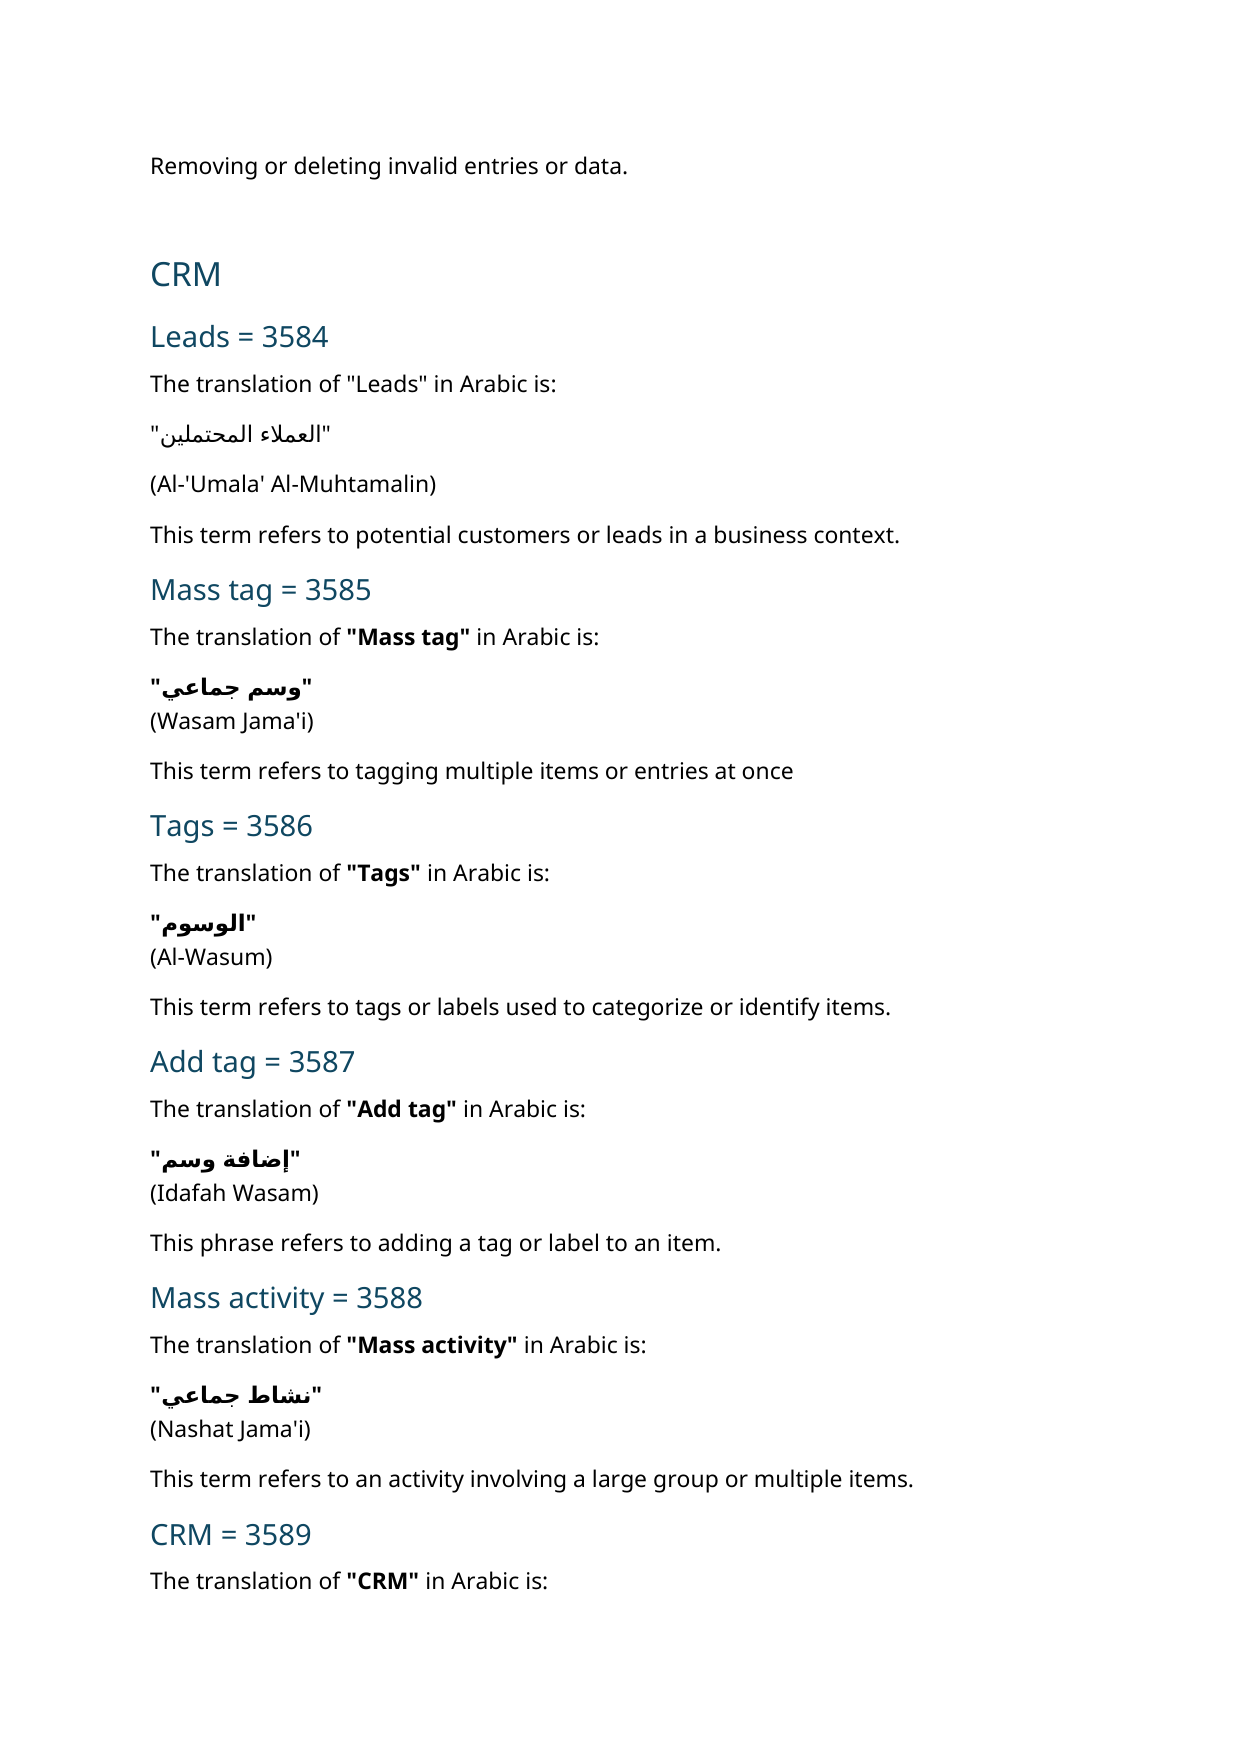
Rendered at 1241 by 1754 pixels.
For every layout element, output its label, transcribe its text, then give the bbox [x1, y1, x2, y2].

text This term refers to tagging multiple items or entries at once [150, 755, 1090, 786]
subtitle Add tag = 3587 [150, 1042, 1090, 1081]
text The translation of "Tags" in Arabic is: [150, 857, 1090, 888]
text "الوسوم" (Al-Wasum) [150, 907, 1090, 972]
subtitle Tags = 3586 [150, 805, 1090, 845]
text This phrase refers to adding a tag or label to an item. [150, 1227, 1090, 1258]
text The translation of "Leads" in Arabic is: [150, 368, 1090, 399]
subtitle CRM = 3589 [150, 1514, 1090, 1553]
text The translation of "Add tag" in Arabic is: [150, 1093, 1090, 1124]
text This term refers to tags or labels used to categorize or identify items. [150, 991, 1090, 1022]
text The translation of "CRM" in Arabic is: [150, 1565, 1090, 1596]
text Removing or deleting invalid entries or data. [150, 150, 1090, 181]
text "وسم جماعي" (Wasam Jama'i) [150, 671, 1090, 736]
text "العملاء المحتملين" [150, 418, 1090, 449]
text This term refers to an activity involving a large group or multiple items. [150, 1463, 1090, 1495]
subtitle Mass activity = 3588 [150, 1278, 1090, 1317]
text "نشاط جماعي" (Nashat Jama'i) [150, 1379, 1090, 1444]
text "إضافة وسم" (Idafah Wasam) [150, 1143, 1090, 1208]
text (Al-'Umala' Al-Muhtamalin) [150, 468, 1090, 500]
subtitle CRM [150, 251, 1090, 296]
subtitle Leads = 3584 [150, 316, 1090, 356]
subtitle Mass tag = 3585 [150, 569, 1090, 609]
text This term refers to potential customers or leads in a business context. [150, 519, 1090, 550]
text The translation of "Mass activity" in Arabic is: [150, 1329, 1090, 1360]
text The translation of "Mass tag" in Arabic is: [150, 620, 1090, 652]
